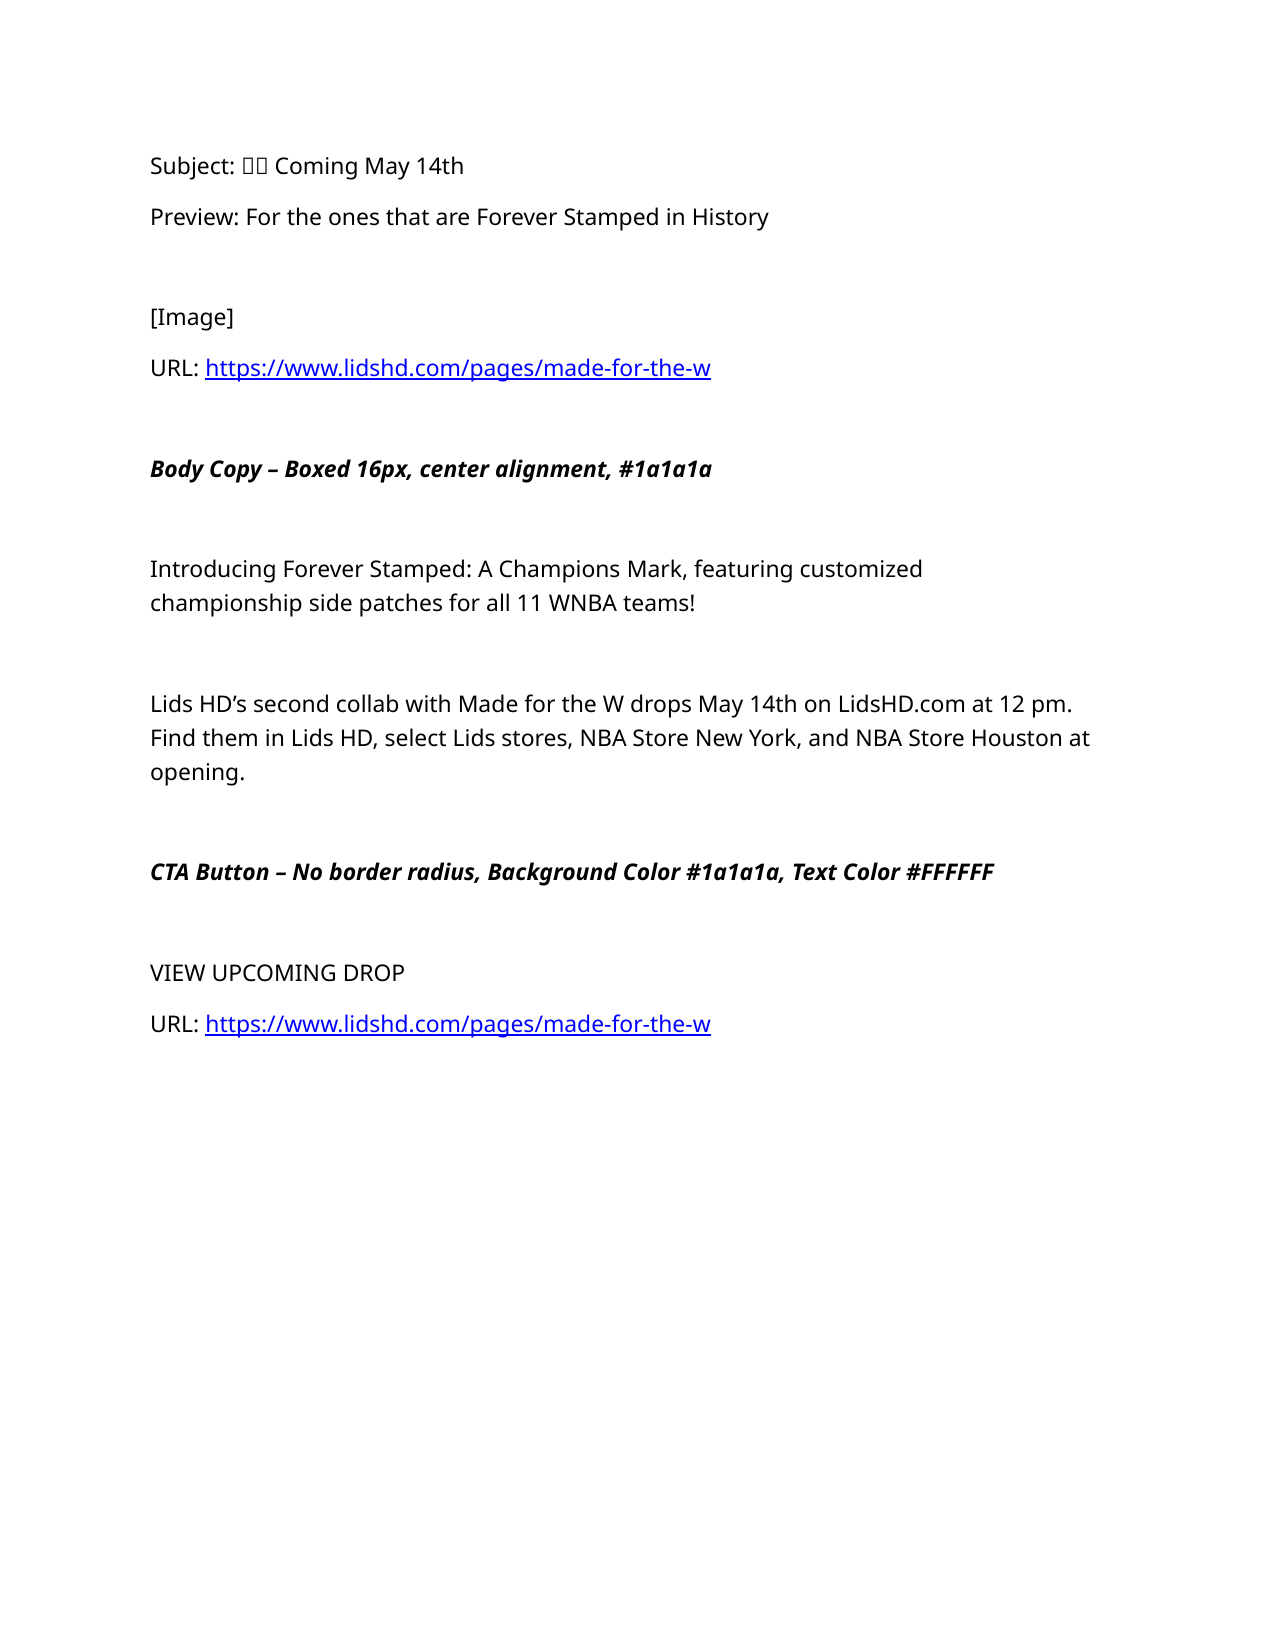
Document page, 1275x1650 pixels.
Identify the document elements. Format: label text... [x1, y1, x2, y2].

text Body Copy – Boxed 16px, center alignment, #1a1a1a [150, 452, 1125, 484]
text URL: https://www.lidshd.com/pages/made-for-the-w [150, 352, 1125, 383]
text Preview: For the ones that are Forever Stamped in History [150, 200, 1125, 232]
text Introducing Forever Stamped: A Champions Mark, featuring customized championship side patches for all 11 WNBA teams! [150, 553, 1125, 618]
text [Image] [150, 301, 1125, 332]
text VIEW UPCOMING DROP [150, 957, 1125, 988]
text CTA Button – No border radius, Background Color #1a1a1a, Text Color #FFFFFF [150, 856, 1125, 887]
text Subject: 🏀🔥​ Coming May 14th [150, 150, 1125, 181]
text URL: https://www.lidshd.com/pages/made-for-the-w [150, 1007, 1125, 1039]
text Lids HD’s second collab with Made for the W drops May 14th on LidsHD.com at 12 pm. Find them in Lids HD, select Lids stores, NBA Store New York, and NBA Store Houston at opening. [150, 688, 1125, 787]
